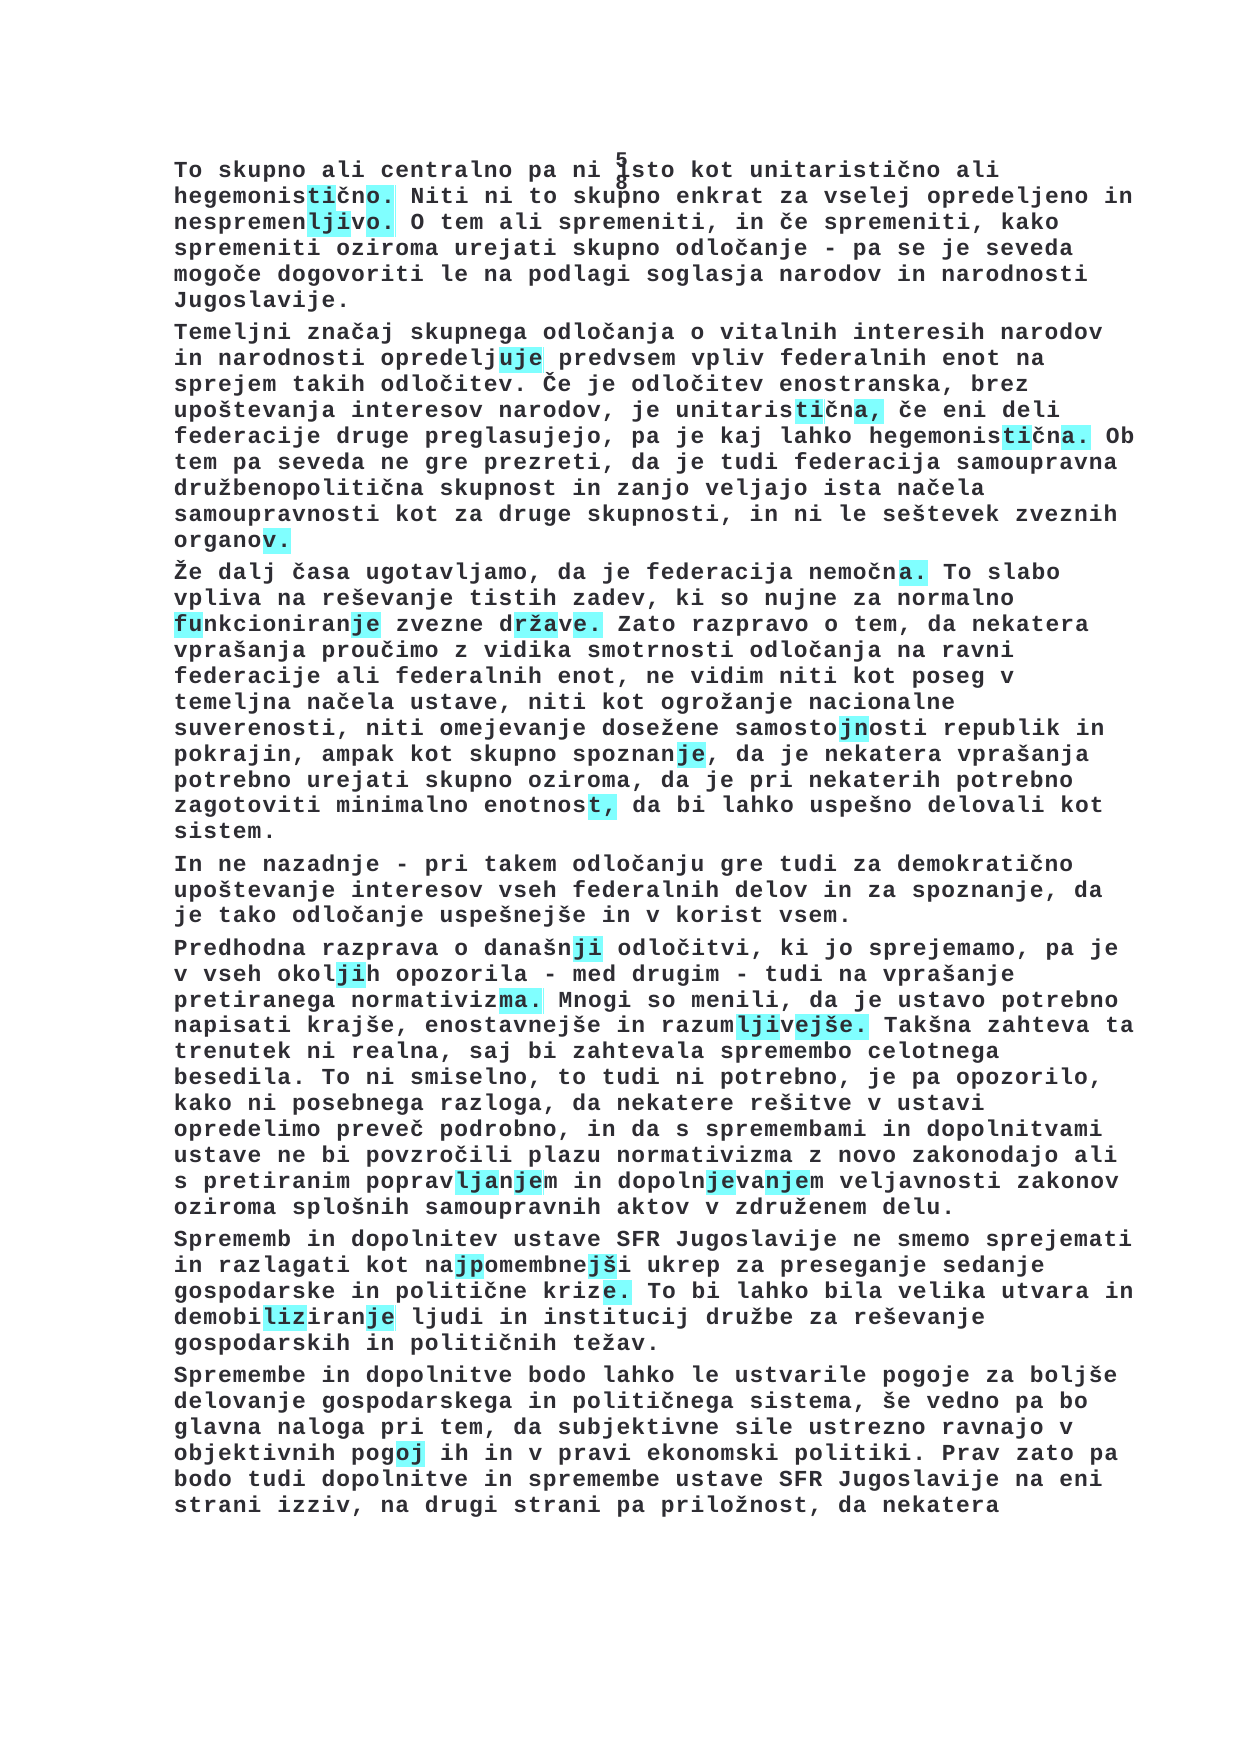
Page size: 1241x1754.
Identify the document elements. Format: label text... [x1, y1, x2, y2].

text Sprememb in dopolnitev ustave SFR Jugoslavije ne smemo sprejemati in razlagati kot najpomembnejši ukrep za preseganje sedanje gospodarske in politične krize. To bi lahko bila velika utvara in demobiliziranje ljudi in institucij družbe za reševanje gospodarskih in političnih težav. [174, 1228, 1140, 1357]
text Že dalj časa ugotavljamo, da je federacija nemočna. To slabo vpliva na reševanje tistih zadev, ki so nujne za normalno funkcioniranje zvezne države. Zato razpravo o tem, da nekatera vprašanja proučimo z vidika smotrnosti odločanja na ravni federacije ali federalnih enot, ne vidim niti kot poseg v temeljna načela ustave, niti kot ogrožanje nacionalne suverenosti, niti omejevanje dosežene samostojnosti republik in pokrajin, ampak kot skupno spoznanje, da je nekatera vprašanja potrebno urejati skupno oziroma, da je pri nekaterih potrebno zagotoviti minimalno enotnost, da bi lahko uspešno delovali kot sistem. [174, 560, 1140, 846]
text In ne nazadnje - pri takem odločanju gre tudi za demokratično upoštevanje interesov vseh federalnih delov in za spoznanje, da je tako odločanje uspešnejše in v korist vsem. [174, 852, 1140, 930]
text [174, 1363, 1140, 1519]
text Temeljni značaj skupnega odločanja o vitalnih interesih narodov in narodnosti opredeljuje predvsem vpliv federalnih enot na sprejem takih odločitev. Če je odločitev enostranska, brez upoštevanja interesov narodov, je unitaristična, če eni deli federacije druge preglasujejo, pa je kaj lahko hegemonistična. Ob tem pa seveda ne gre prezreti, da je tudi federacija samoupravna družbenopolitična skupnost in zanjo veljajo ista načela samoupravnosti kot za druge skupnosti, in ni le seštevek zveznih organov. [174, 321, 1140, 554]
text To skupno ali centralno pa ni isto kot unitaristično ali hegemonistično. Niti ni to skupno enkrat za vselej opredeljeno in nespremenljivo. O tem ali spremeniti, in če spremeniti, kako spremeniti oziroma urejati skupno odločanje - pa se je seveda mogoče dogovoriti le na podlagi soglasja narodov in narodnosti Jugoslavije. [174, 159, 1140, 314]
text Predhodna razprava o današnji odločitvi, ki jo sprejemamo, pa je v vseh okoljih opozorila - med drugim - tudi na vprašanje pretiranega normativizma. Mnogi so menili, da je ustavo potrebno napisati krajše, enostavnejše in razumljivejše. Takšna zahteva ta trenutek ni realna, saj bi zahtevala spremembo celotnega besedila. To ni smiselno, to tudi ni potrebno, je pa opozorilo, kako ni posebnega razloga, da nekatere rešitve v ustavi opredelimo preveč podrobno, in da s spremembami in dopolnitvami ustave ne bi povzročili plazu normativizma z novo zakonodajo ali s pretiranim popravljanjem in dopolnjevanjem veljavnosti zakonov oziroma splošnih samoupravnih aktov v združenem delu. [174, 936, 1140, 1221]
